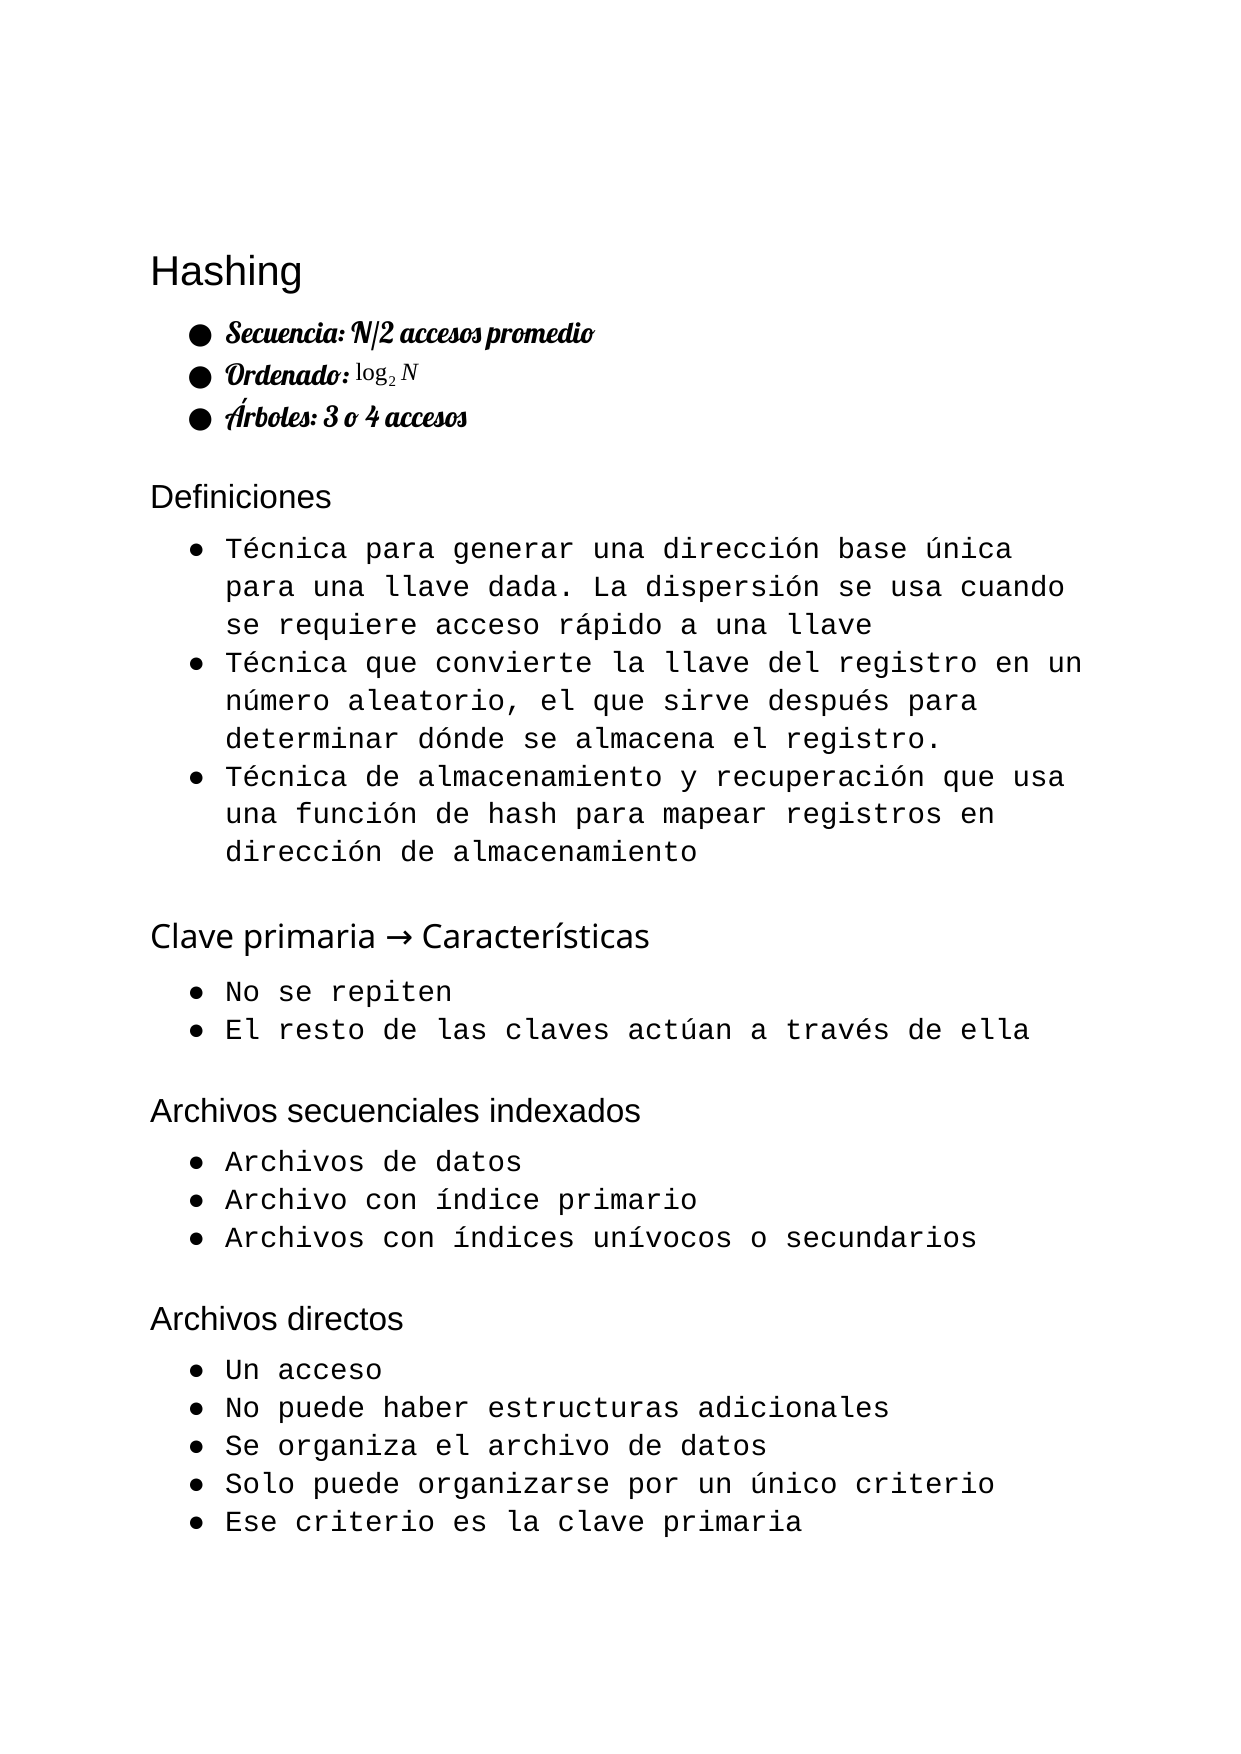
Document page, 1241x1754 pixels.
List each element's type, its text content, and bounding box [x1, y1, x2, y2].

list No se repiten [187, 978, 1090, 1011]
list Ordenado: [187, 356, 1090, 393]
list Técnica que convierte la llave del registro en un número aleatorio, el que sirve después para determinar dónde se almacena el registro. [187, 648, 1090, 757]
subtitle Definiciones [150, 477, 1090, 516]
list El resto de las claves actúan a través de ella [187, 1016, 1090, 1048]
subtitle Archivos directos [150, 1299, 1090, 1337]
list Archivos con índices unívocos o secundarios [187, 1223, 1090, 1256]
list Solo puede organizarse por un único criterio [187, 1469, 1090, 1502]
list Se organiza el archivo de datos [187, 1431, 1090, 1464]
subtitle Archivos secuenciales indexados [150, 1091, 1090, 1129]
list Un acceso [187, 1356, 1090, 1388]
list Árboles: 3 o 4 accesos [187, 398, 1090, 434]
list Técnica para generar una dirección base única para una llave dada. La dispersión se usa cuando se requiere acceso rápido a una llave [187, 534, 1090, 643]
list Archivo con índice primario [187, 1186, 1090, 1218]
list Archivos de datos [187, 1148, 1090, 1181]
list Secuencia: N/2 accesos promedio [187, 314, 1090, 351]
list Técnica de almacenamiento y recuperación que usa una función de hash para mapear registros en dirección de almacenamiento [187, 762, 1090, 871]
list No puede haber estructuras adicionales [187, 1393, 1090, 1426]
subtitle Hashing [150, 247, 1090, 295]
list Ese criterio es la clave primaria [187, 1507, 1090, 1540]
